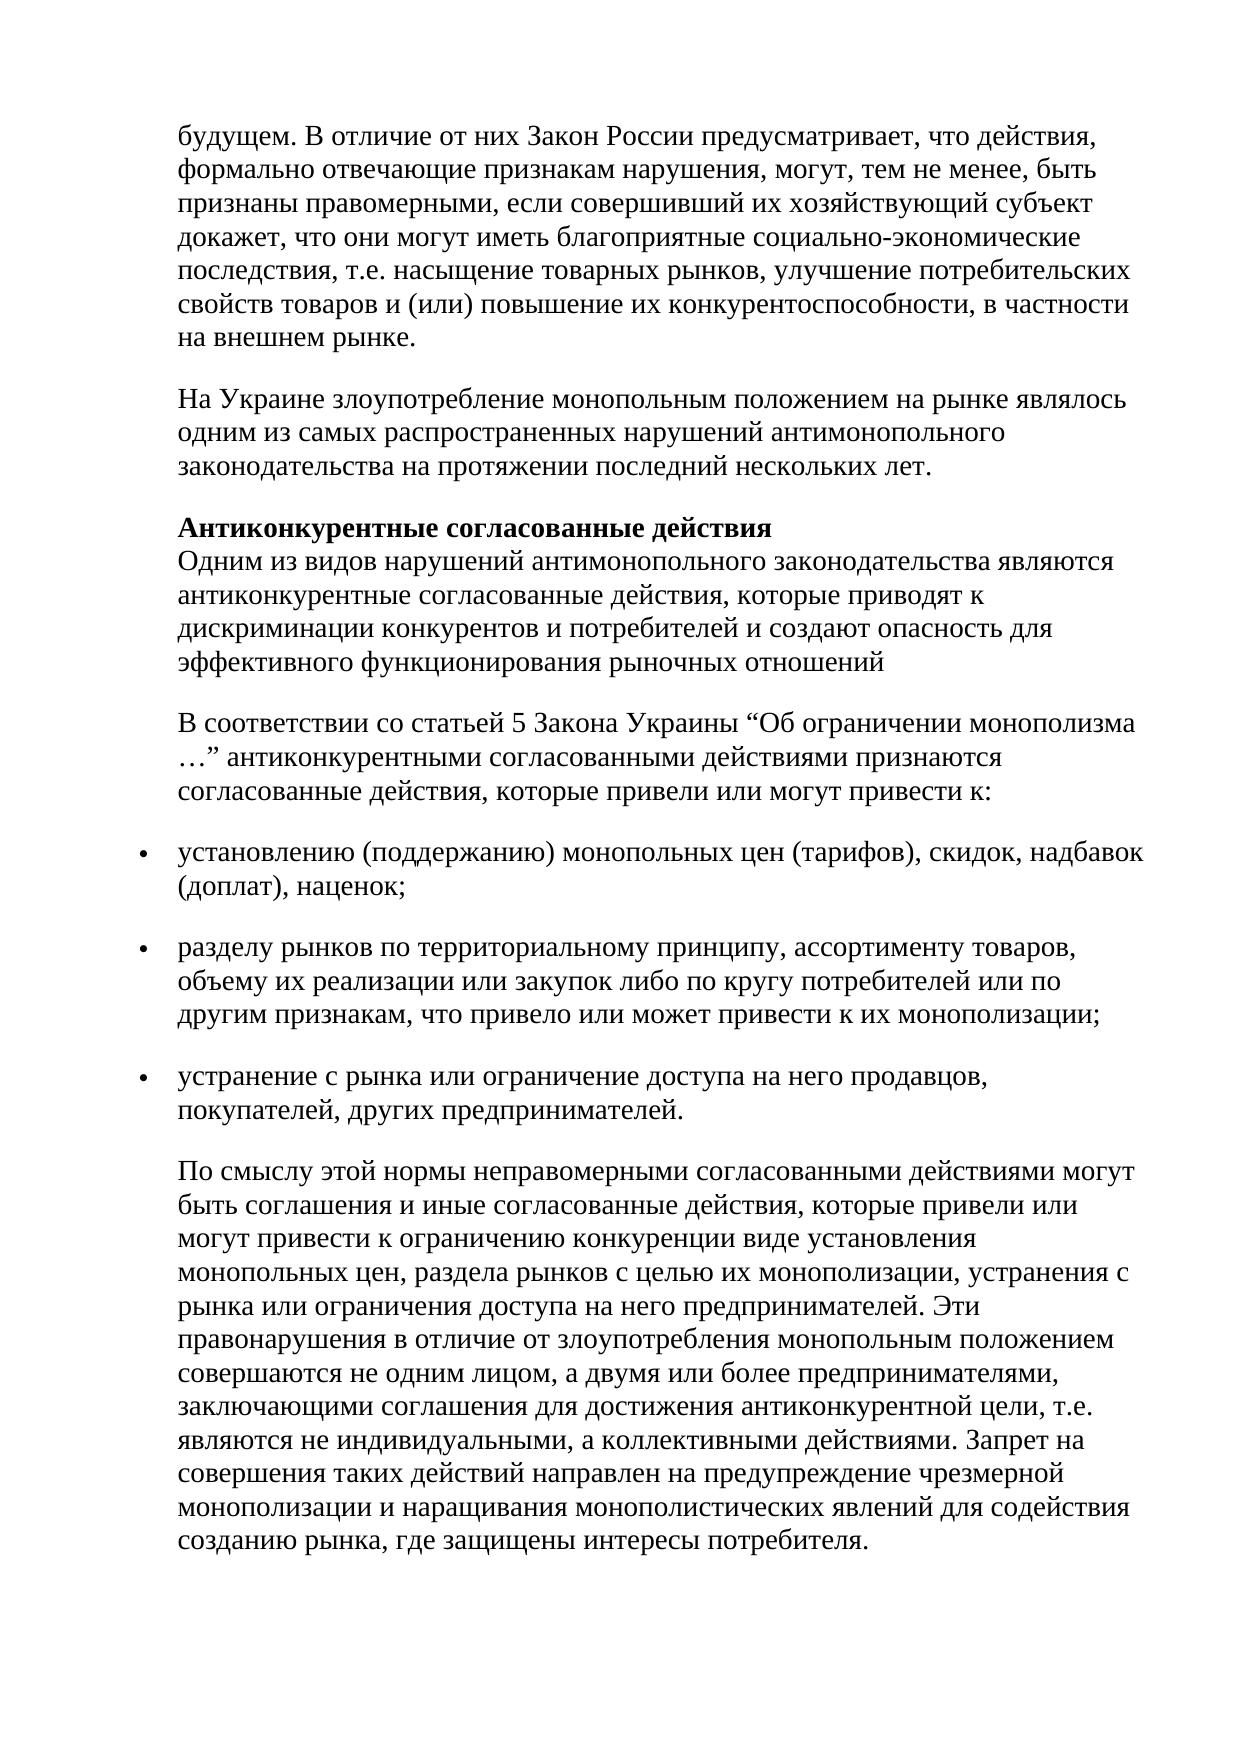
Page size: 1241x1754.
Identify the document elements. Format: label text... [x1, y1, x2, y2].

text Одним из видов нарушений антимонопольного законодательства являются антиконкурентные согласованные действия, которые приводят к дискриминации конкурентов и потребителей и создают опасность для эффективного функционирования рыночных отношений [177, 543, 1152, 677]
list устранение с рынка или ограничение доступа на него продавцов, покупателей, других предпринимателей. [140, 1058, 1152, 1125]
text По смыслу этой нормы неправомерными согласованными действиями могут быть соглашения и иные согласованные действия, которые привели или могут привести к ограничению конкуренции виде установления монопольных цен, раздела рынков с целью их монополизации, устранения с рынка или ограничения доступа на него предпринимателей. Эти правонарушения в отличие от злоупотребления монопольным положением совершаются не одним лицом, а двумя или более предпринимателями, заключающими соглашения для достижения антиконкурентной цели, т.е. являются не индивидуальными, а коллективными действиями. Запрет на совершения таких действий направлен на предупреждение чрезмерной монополизации и наращивания монополистических явлений для содействия созданию рынка, где защищены интересы потребителя. [177, 1153, 1152, 1556]
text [177, 118, 1152, 353]
text Антиконкурентные согласованные действия [177, 510, 1152, 543]
text На Украине злоупотребление монопольным положением на рынке являлось одним из самых распространенных нарушений антимонопольного законодательства на протяжении последний нескольких лет. [177, 381, 1152, 482]
list разделу рынков по территориальному принципу, ассортименту товаров, объему их реализации или закупок либо по кругу потребителей или по другим признакам, что привело или может привести к их монополизации; [140, 929, 1152, 1030]
list установлению (поддержанию) монопольных цен (тарифов), скидок, надбавок (доплат), наценок; [140, 834, 1152, 901]
text В соответствии со статьей 5 Закона Украины “Об ограничении монополизма …” антиконкурентными согласованными действиями признаются согласованные действия, которые привели или могут привести к: [177, 706, 1152, 806]
